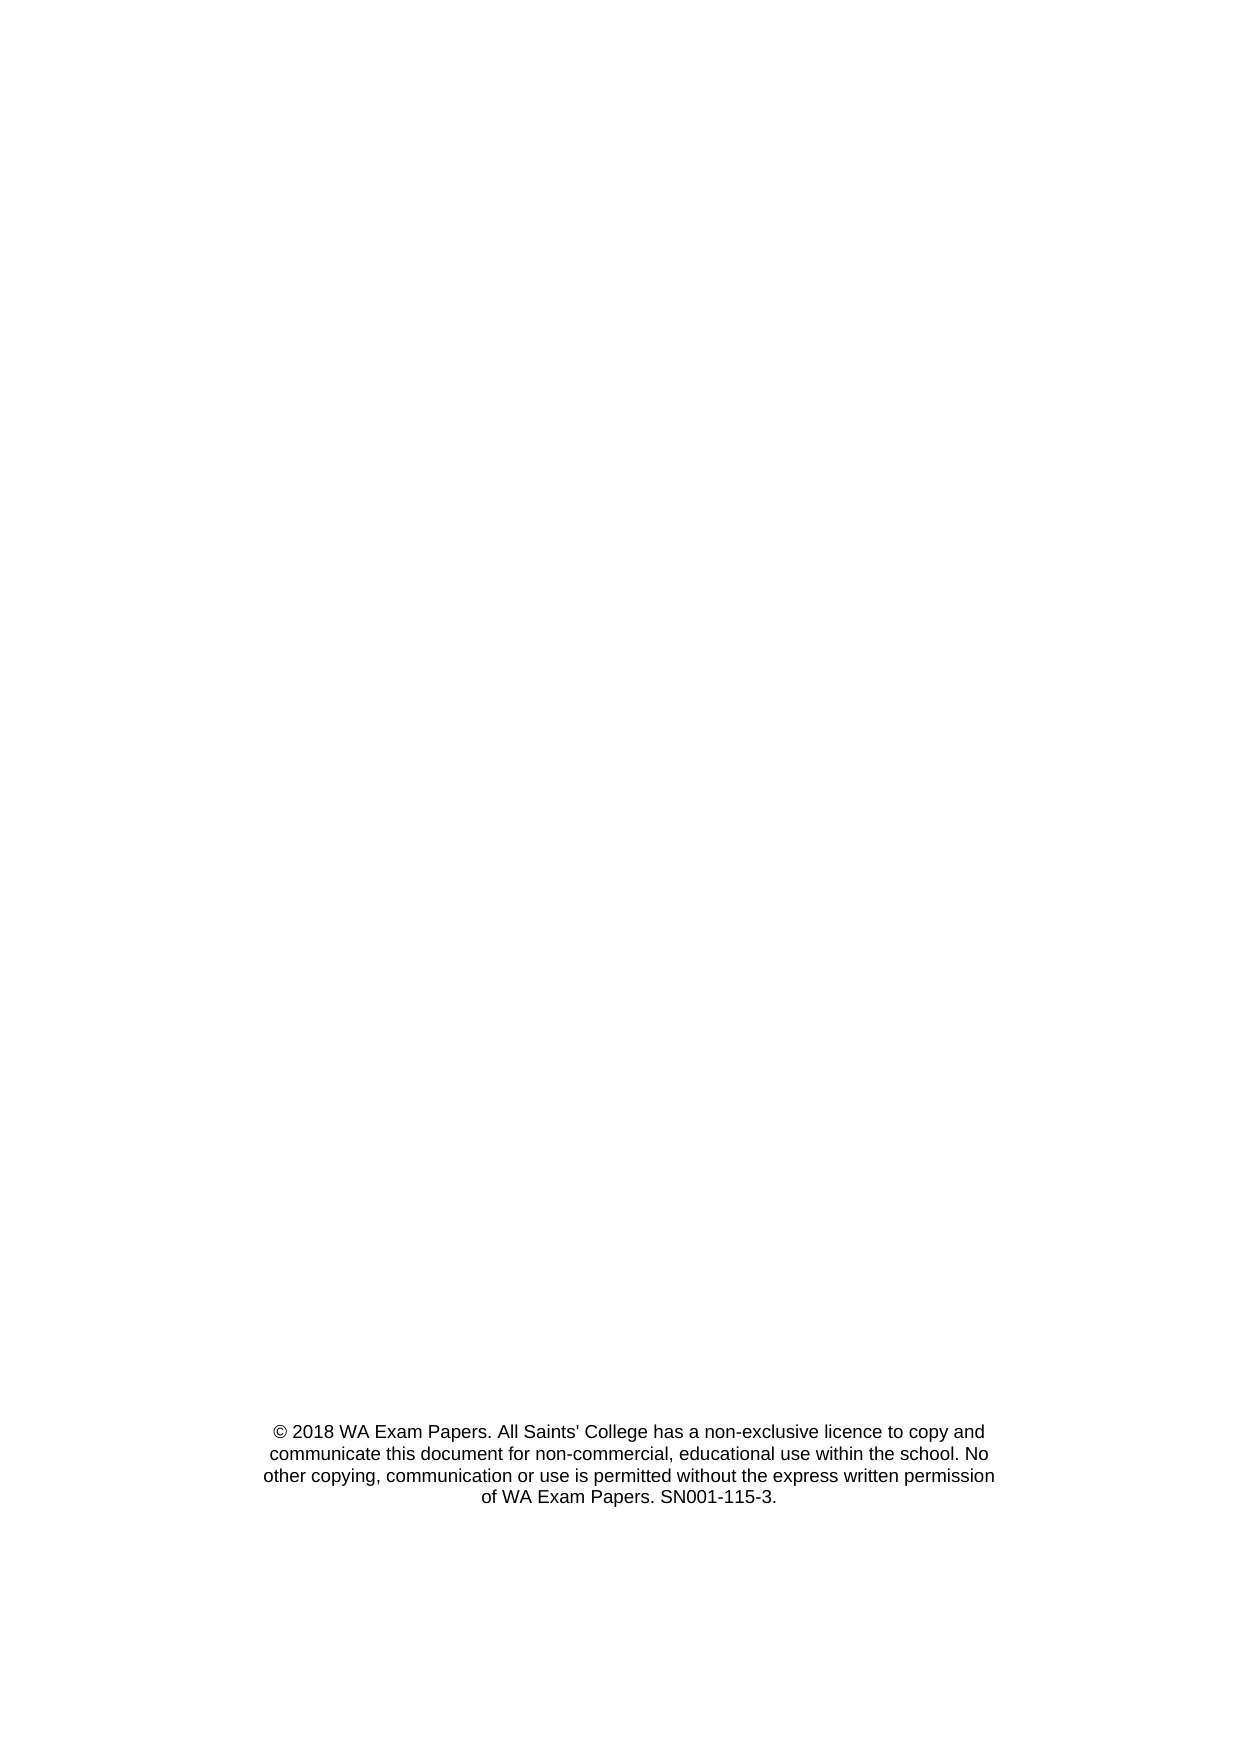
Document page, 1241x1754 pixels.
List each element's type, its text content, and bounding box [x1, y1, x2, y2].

text © 2018 WA Exam Papers. All Saints' College has a non-exclusive licence to copy and communicate this document for non-commercial, educational use within the school. No other copying, communication or use is permitted without the express written permission of WA Exam Papers. SN001-115-3. [254, 1421, 1004, 1507]
